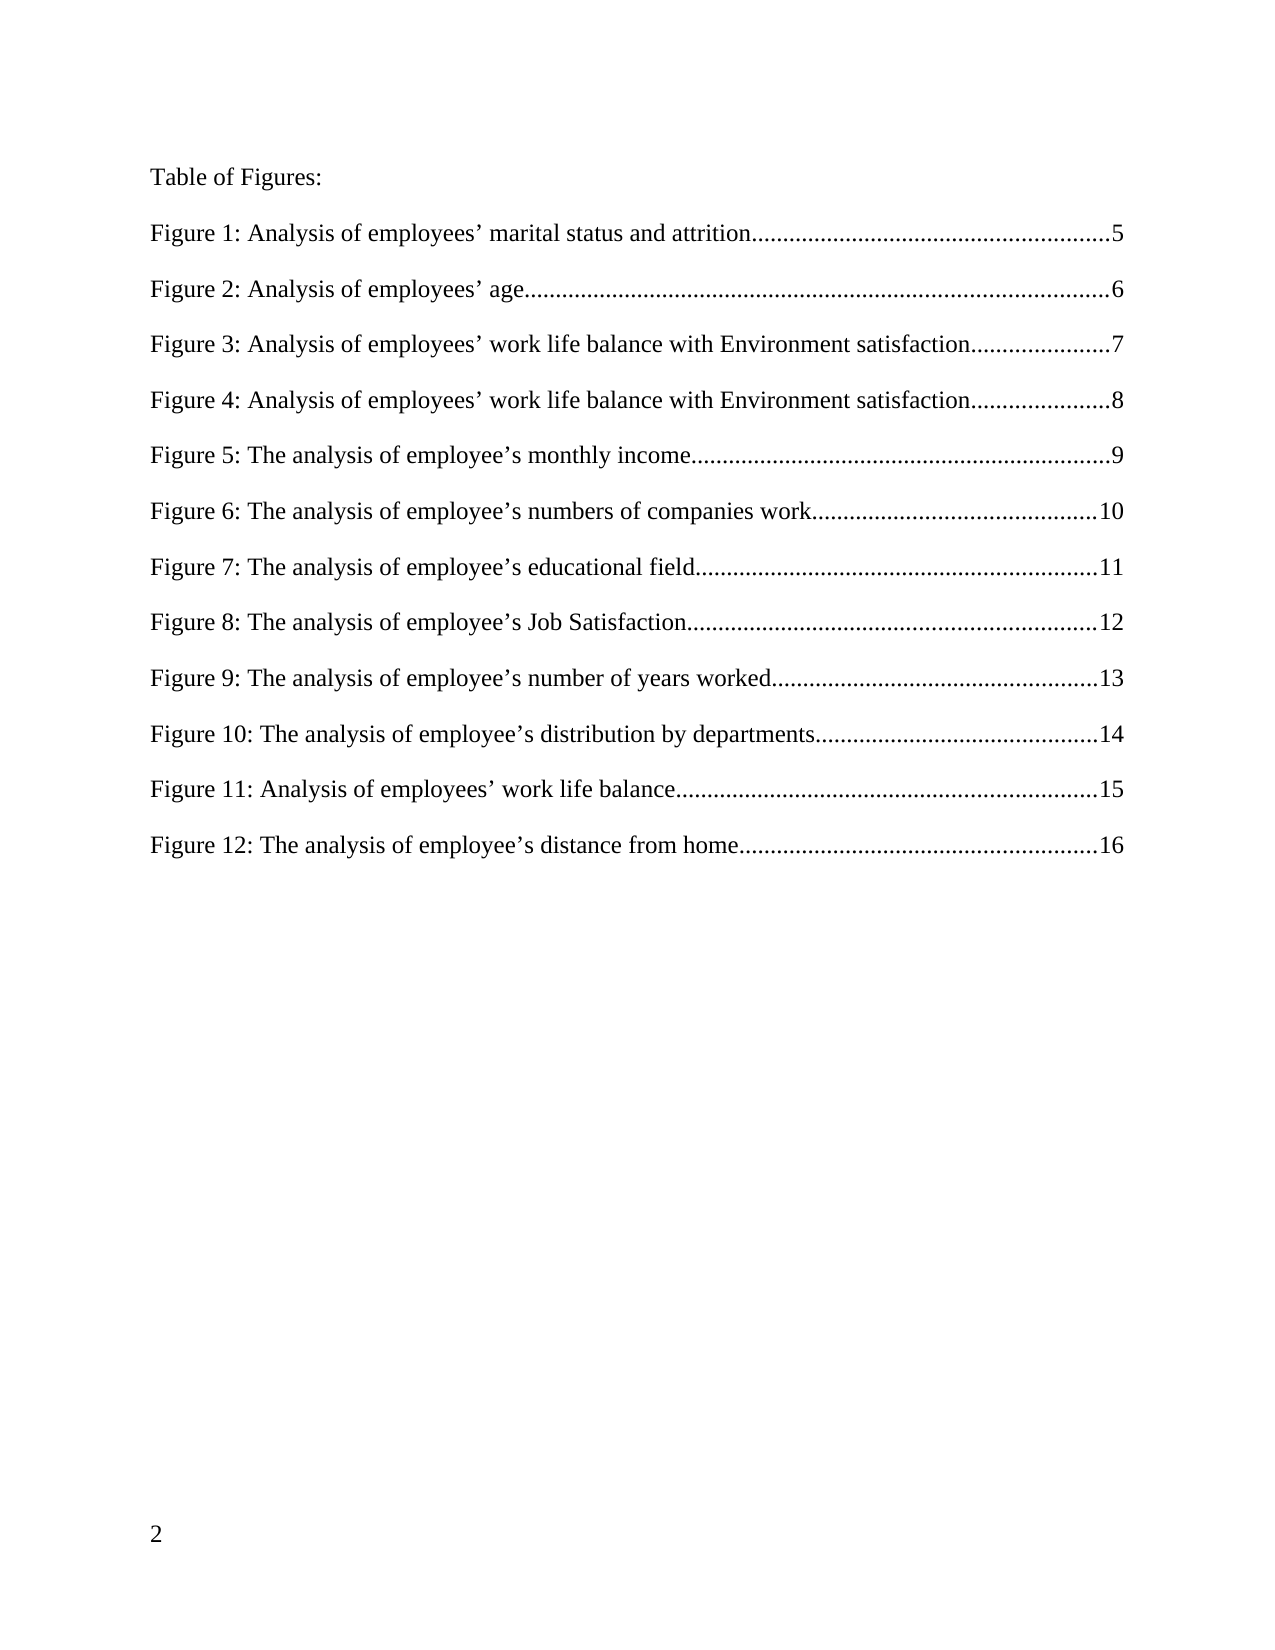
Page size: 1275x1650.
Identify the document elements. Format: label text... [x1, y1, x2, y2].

text Figure 6: The analysis of employee’s numbers of companies work. 10 [150, 496, 1125, 525]
text Figure 12: The analysis of employee’s distance from home 16 [150, 830, 1125, 859]
text Figure 11: Analysis of employees’ work life balance 15 [150, 774, 1125, 803]
text Figure 7: The analysis of employee’s educational field 11 [150, 552, 1125, 581]
text Figure 2: Analysis of employees’ age 6 [150, 274, 1125, 302]
text Figure 8: The analysis of employee’s Job Satisfaction 12 [150, 607, 1125, 636]
text Figure 1: Analysis of employees’ marital status and attrition 5 [150, 218, 1125, 247]
text Figure 3: Analysis of employees’ work life balance with Environment satisfaction 7 [150, 329, 1125, 358]
text Figure 4: Analysis of employees’ work life balance with Environment satisfaction 8 [150, 385, 1125, 414]
text Figure 5: The analysis of employee’s monthly income 9 [150, 441, 1125, 469]
text Table of Figures: [150, 162, 1125, 191]
text Figure 10: The analysis of employee’s distribution by departments 14 [150, 719, 1125, 747]
text Figure 9: The analysis of employee’s number of years worked 13 [150, 663, 1125, 692]
